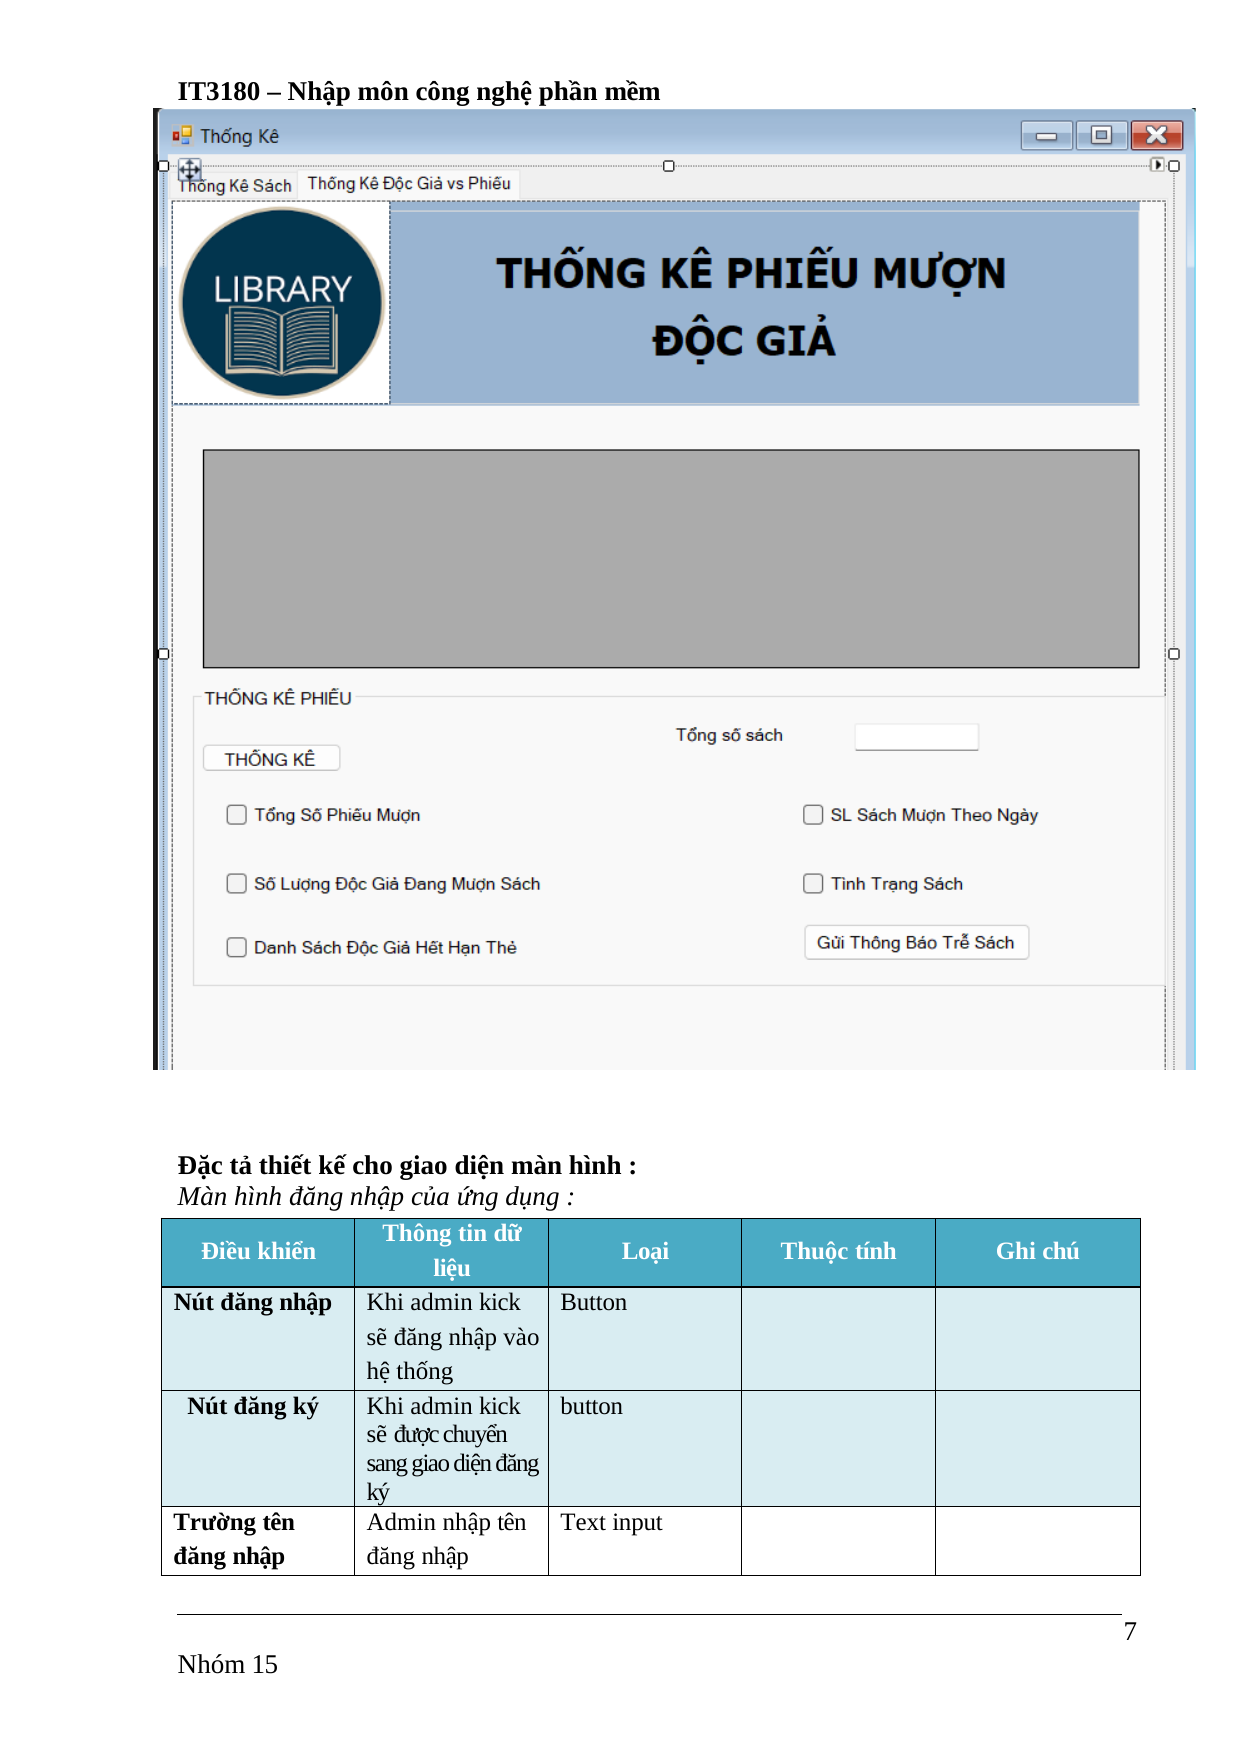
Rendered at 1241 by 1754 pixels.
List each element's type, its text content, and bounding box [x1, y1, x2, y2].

table_cell [936, 1288, 1140, 1390]
table_cell [742, 1507, 935, 1575]
table_cell [936, 1507, 1140, 1575]
table_cell Button [549, 1288, 741, 1390]
table_cell Nút đăng nhập [162, 1288, 354, 1390]
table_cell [355, 1288, 548, 1390]
text Màn hình đăng nhập của ứng dụng : [177, 1180, 1215, 1211]
table_cell button [549, 1391, 741, 1506]
table_header Loại [549, 1219, 741, 1286]
table_header Thuộc tính [742, 1219, 935, 1286]
subtitle Đặc tả thiết kế cho giao diện màn hình : [177, 1149, 1215, 1180]
table_cell Trường tên đăng nhập [162, 1507, 354, 1575]
table_cell [742, 1288, 935, 1390]
table_cell [742, 1391, 935, 1506]
table_cell Nút đăng ký [162, 1391, 354, 1506]
table_cell Text input [549, 1507, 741, 1575]
table_header Ghi chú [936, 1219, 1140, 1286]
table_cell Khi admin kick sẽ được chuyển sang giao diện đăng ký [355, 1391, 548, 1506]
table_header Thông tin dữ liệu [355, 1219, 548, 1286]
table_cell Admin nhập tên đăng nhập [355, 1507, 548, 1575]
table_cell [936, 1391, 1140, 1506]
table_header Điều khiển [162, 1219, 354, 1286]
picture [153, 108, 1196, 1070]
